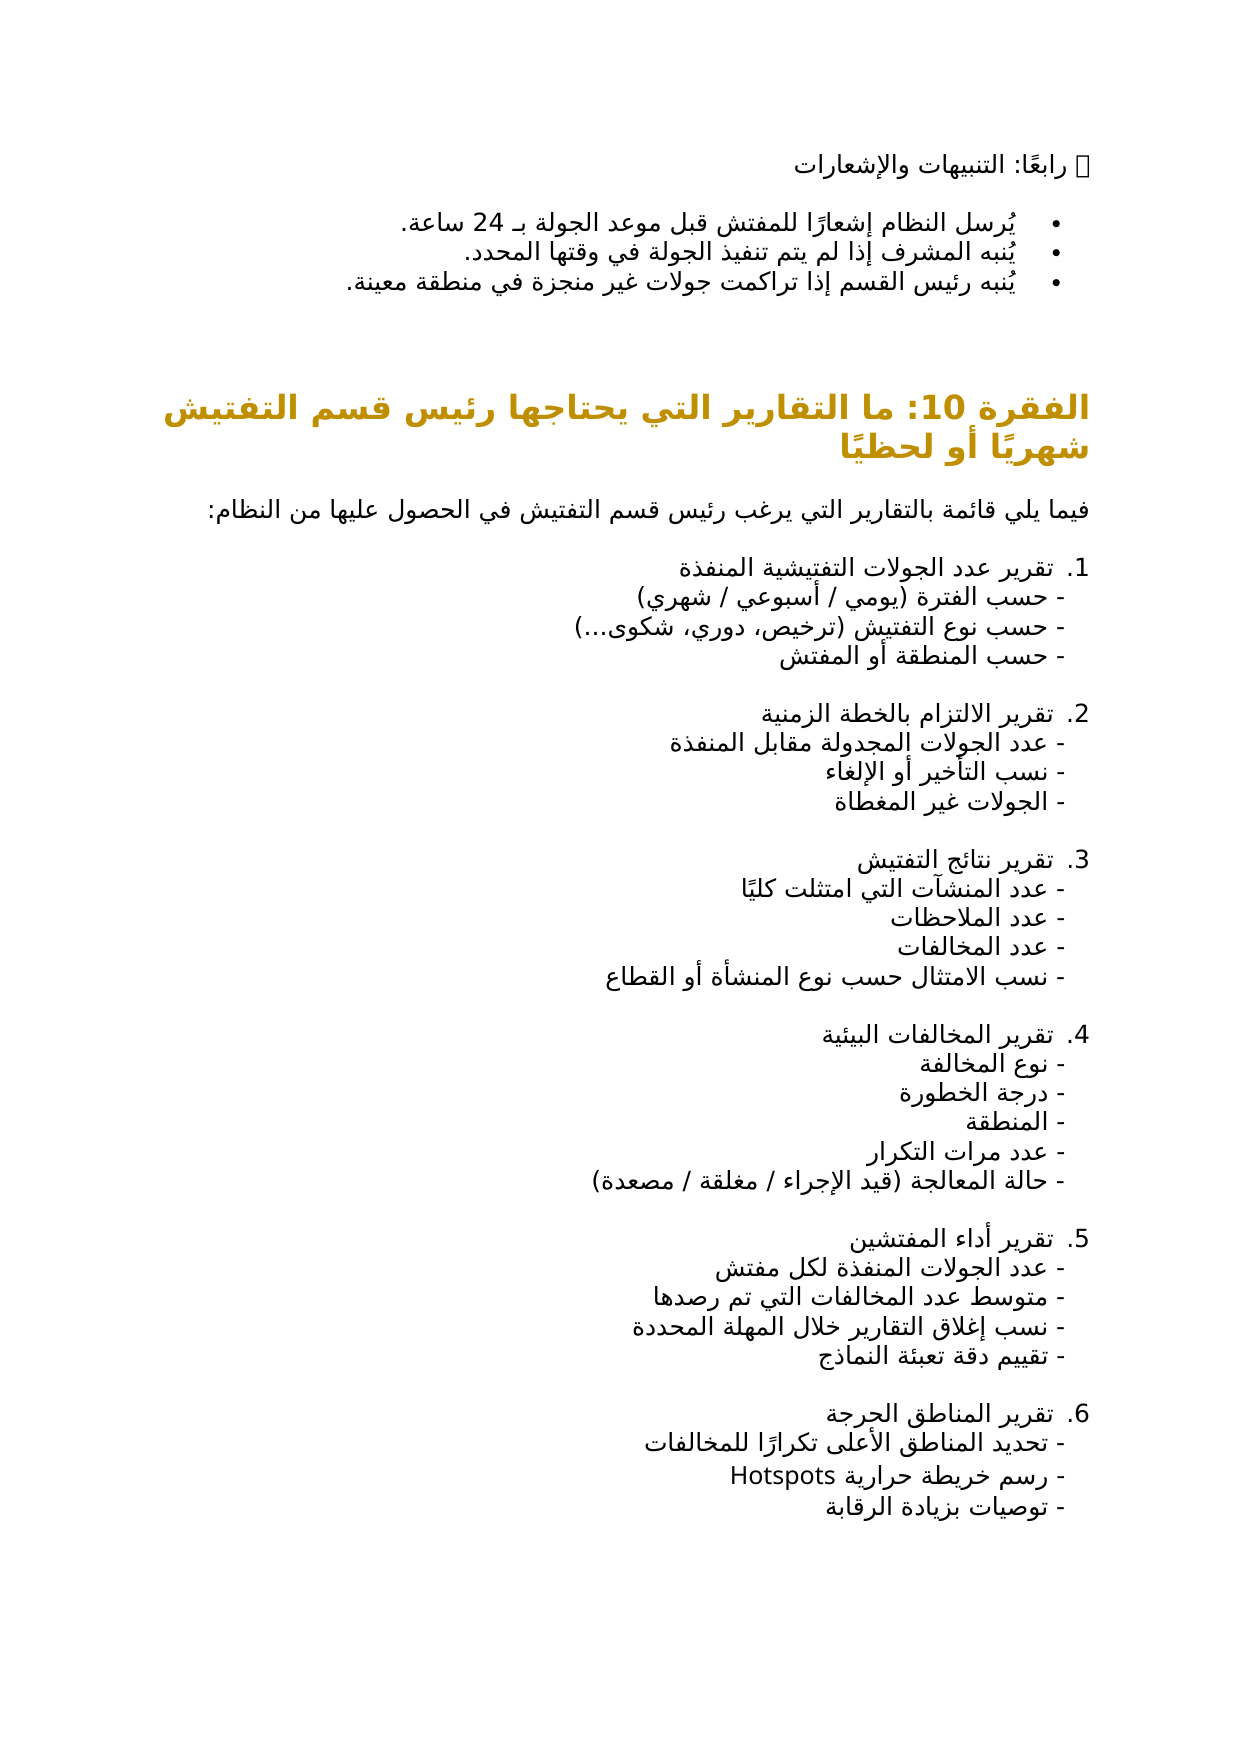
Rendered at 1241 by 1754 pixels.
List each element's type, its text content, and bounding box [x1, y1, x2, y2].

text 3. تقرير نتائج التفتيش - عدد المنشآت التي امتثلت كليًا - عدد الملاحظات - عدد المخالفات - نسب الامتثال حسب نوع المنشأة أو القطاع [150, 845, 1090, 991]
text 1. تقرير عدد الجولات التفتيشية المنفذة - حسب الفترة (يومي / أسبوعي / شهري) - حسب نوع التفتيش (ترخيص، دوري، شكوى...) - حسب المنطقة أو المفتش [150, 553, 1090, 670]
list يُرسل النظام إشعارًا للمفتش قبل موعد الجولة بـ 24 ساعة. [150, 208, 1053, 237]
text فيما يلي قائمة بالتقارير التي يرغب رئيس قسم التفتيش في الحصول عليها من النظام: [150, 495, 1090, 524]
list يُنبه رئيس القسم إذا تراكمت جولات غير منجزة في منطقة معينة. [150, 267, 1053, 296]
text الفقرة 10: ما التقارير التي يحتاجها رئيس قسم التفتيش شهريًا أو لحظيًا [150, 388, 1090, 466]
text 5. تقرير أداء المفتشين - عدد الجولات المنفذة لكل مفتش - متوسط عدد المخالفات التي تم رصدها - نسب إغلاق التقارير خلال المهلة المحددة - تقييم دقة تعبئة النماذج [150, 1224, 1090, 1370]
text 2. تقرير الالتزام بالخطة الزمنية - عدد الجولات المجدولة مقابل المنفذة - نسب التأخير أو الإلغاء - الجولات غير المغطاة [150, 699, 1090, 816]
list يُنبه المشرف إذا لم يتم تنفيذ الجولة في وقتها المحدد. [150, 237, 1053, 267]
text 4. تقرير المخالفات البيئية - نوع المخالفة - درجة الخطورة - المنطقة - عدد مرات التكرار - حالة المعالجة (قيد الإجراء / مغلقة / مصعدة) [150, 1020, 1090, 1195]
text 🔹 رابعًا: التنبيهات والإشعارات [150, 150, 1090, 179]
text 6. تقرير المناطق الحرجة - تحديد المناطق الأعلى تكرارًا للمخالفات - رسم خريطة حرارية Hotspots - توصيات بزيادة الرقابة [150, 1399, 1090, 1521]
